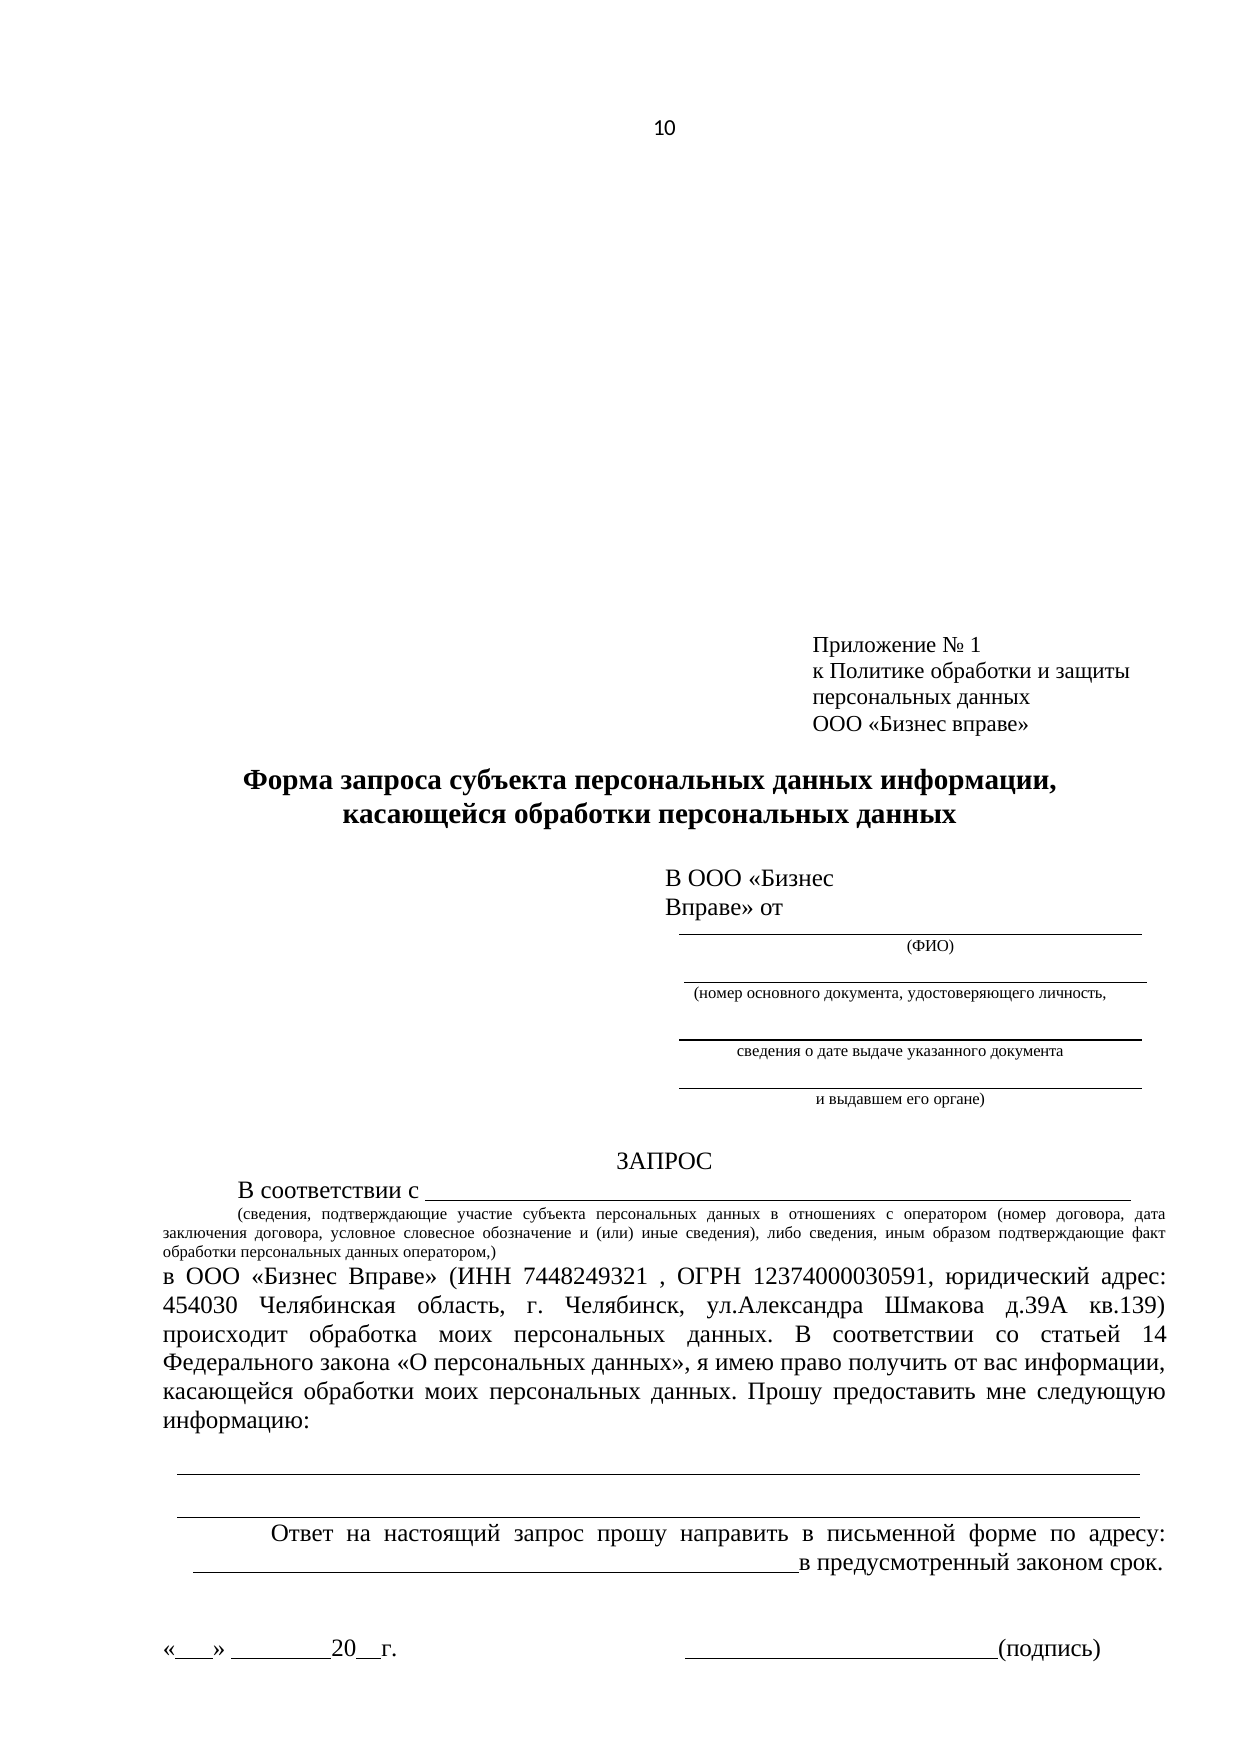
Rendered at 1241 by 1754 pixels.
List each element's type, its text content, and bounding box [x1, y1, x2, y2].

text в предусмотренный законом срок. [148, 1547, 1163, 1576]
text сведения о дате выдаче указанного документа [737, 1026, 1181, 1060]
text В ООО «Бизнес Вправе» от [665, 863, 929, 921]
text в ООО «Бизнес Вправе» (ИНН 7448249321 , ОГРН 12374000030591, юридический адрес: 454030 Челябинская область, г. Челябинск, ул.Александра Шмакова д.39А кв.139) происходит обработка моих персональных данных. В соответствии со статьей 14 Федерального закона «О персональных данных», я имею право получить от вас информации, касающейся обработки моих персональных данных. Прошу предоставить мне следующую информацию: [163, 1261, 1167, 1434]
text « » 20 г. (подпись) [163, 1633, 1181, 1662]
text (сведения, подтверждающие участие субъекта персональных данных в отношениях с оператором (номер договора, дата заключения договора, условное словесное обозначение и (или) иные сведения), либо сведения, иным образом подтверждающие факт обработки персональных данных оператором,) [163, 1204, 1167, 1261]
text Приложение № 1 [812, 631, 1181, 657]
text (номер основного документа, удостоверяющего личность, [693, 978, 1181, 1002]
text к Политике обработки и защиты персональных данных [812, 657, 1176, 710]
text и выдавшем его органе) [816, 1084, 1181, 1108]
text В соответствии с [237, 1175, 1181, 1204]
text ЗАПРОС [231, 1146, 1098, 1175]
text Ответ на настоящий запрос прошу направить в письменной форме по адресу: [148, 1499, 1166, 1547]
text (ФИО) [148, 931, 954, 954]
subtitle Форма запроса субъекта персональных данных информации, касающейся обработки персональных данных [243, 762, 1114, 829]
text ООО «Бизнес вправе» [812, 710, 1181, 736]
